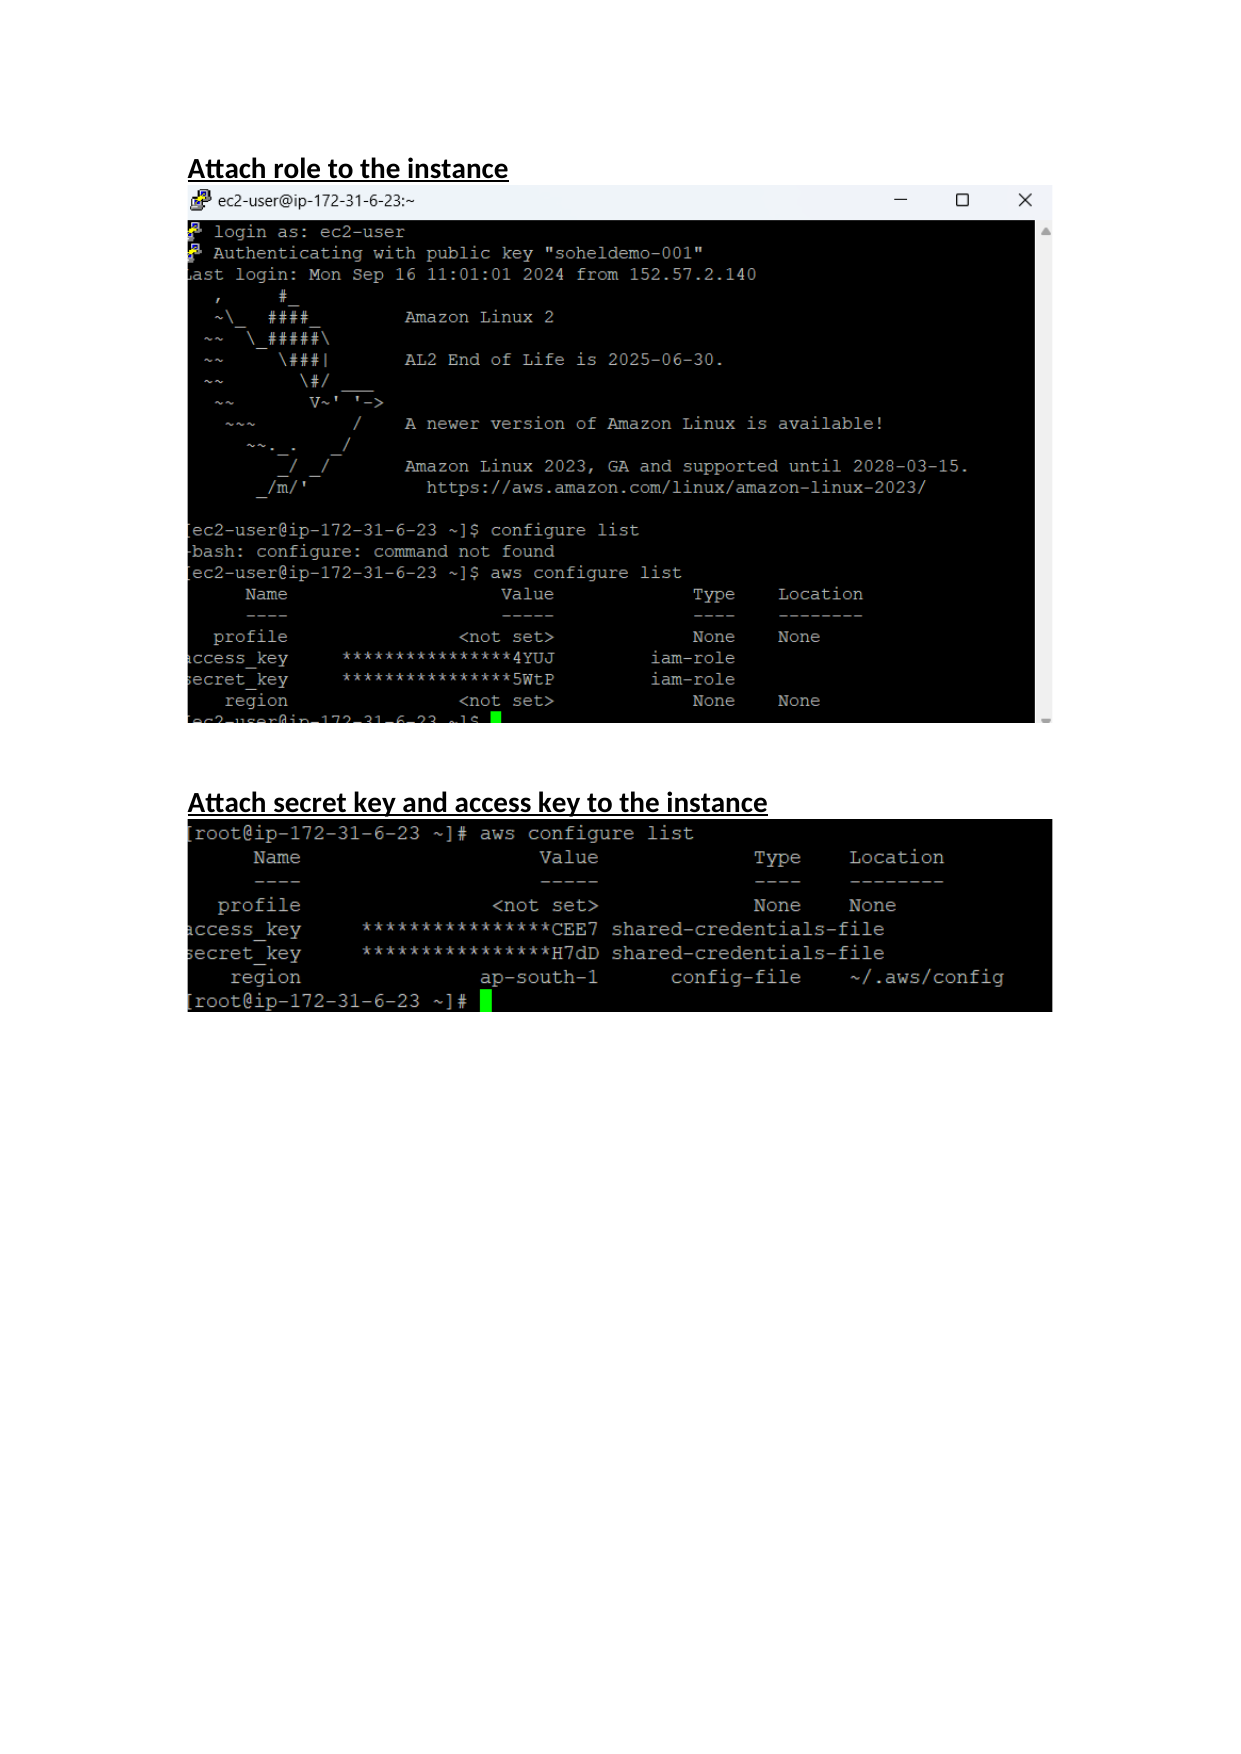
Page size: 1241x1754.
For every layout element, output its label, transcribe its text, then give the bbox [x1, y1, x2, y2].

text Attach role to the instance [187, 150, 1053, 185]
picture [187, 819, 1053, 1012]
picture [187, 185, 1053, 723]
text Attach secret key and access key to the instance [187, 784, 1053, 819]
